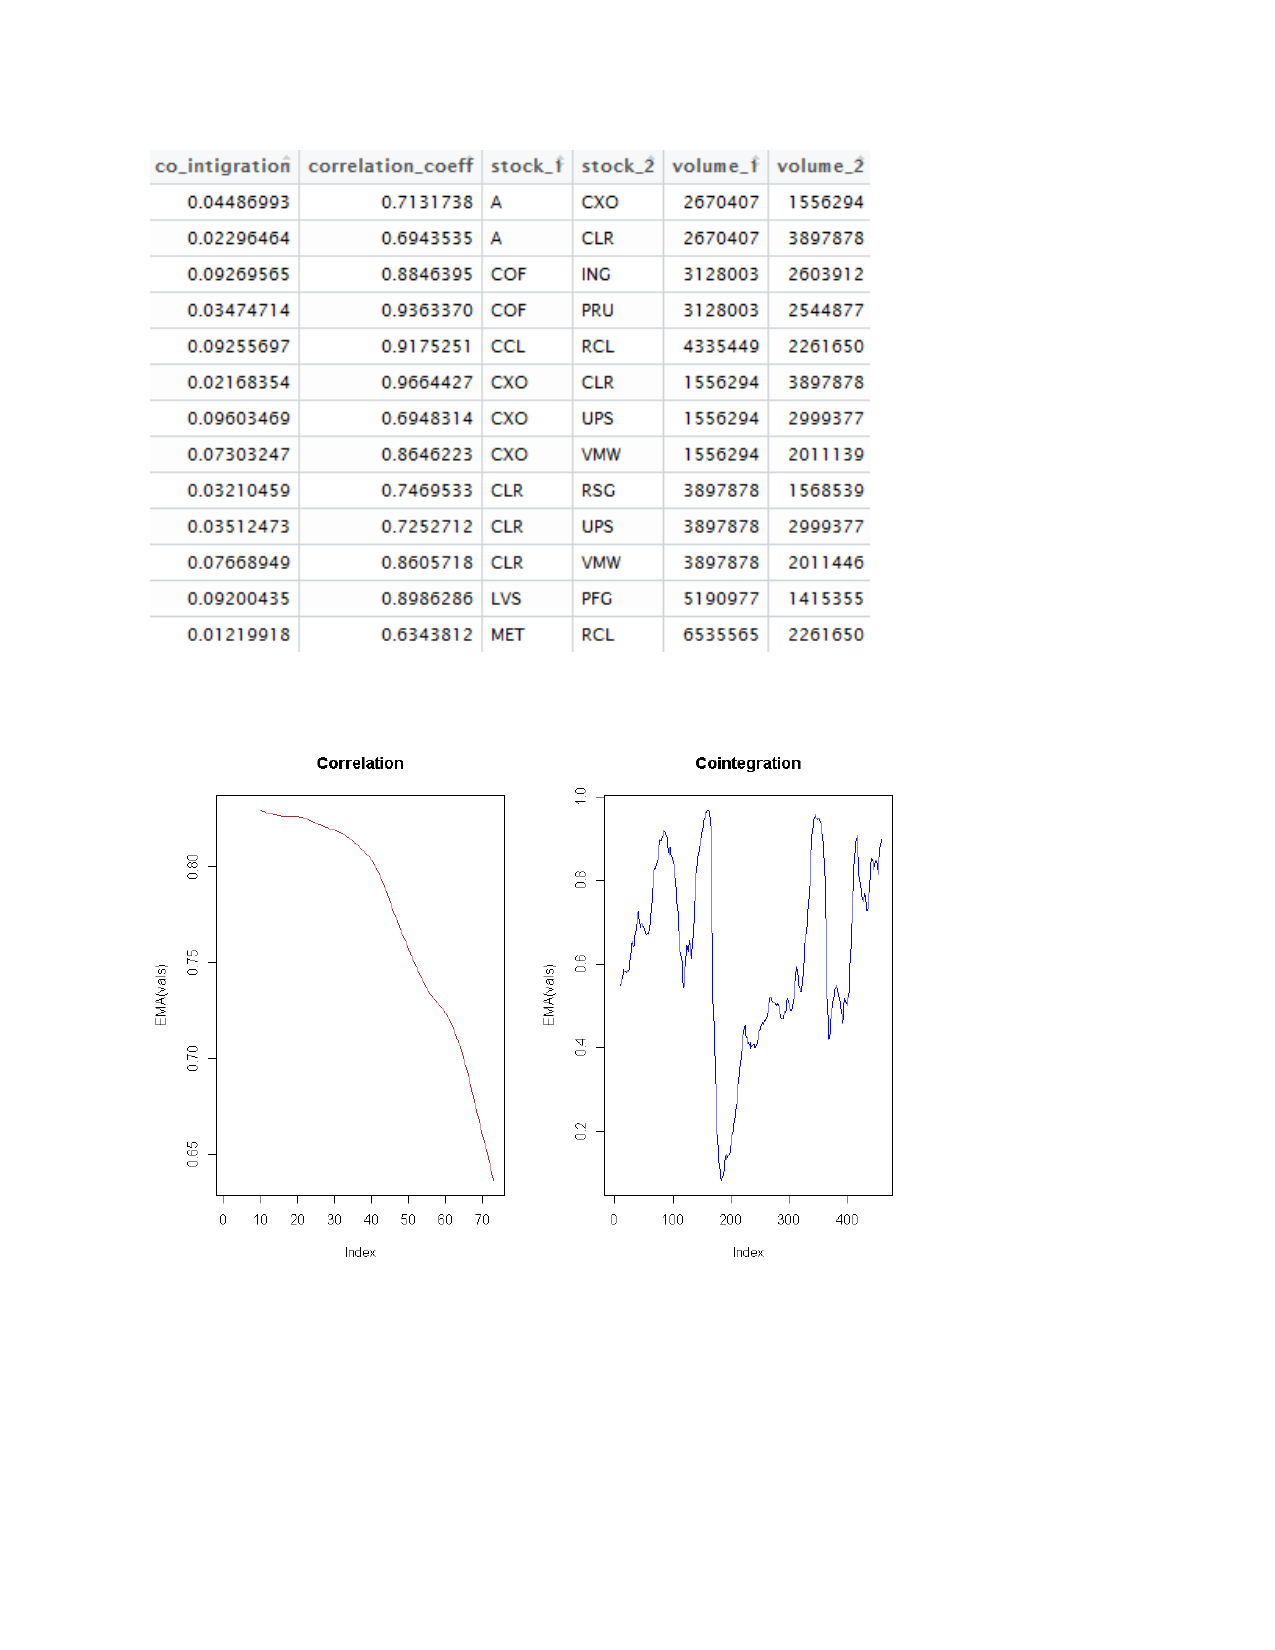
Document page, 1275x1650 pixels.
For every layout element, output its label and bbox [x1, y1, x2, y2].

picture [150, 729, 926, 1277]
picture [150, 150, 871, 652]
